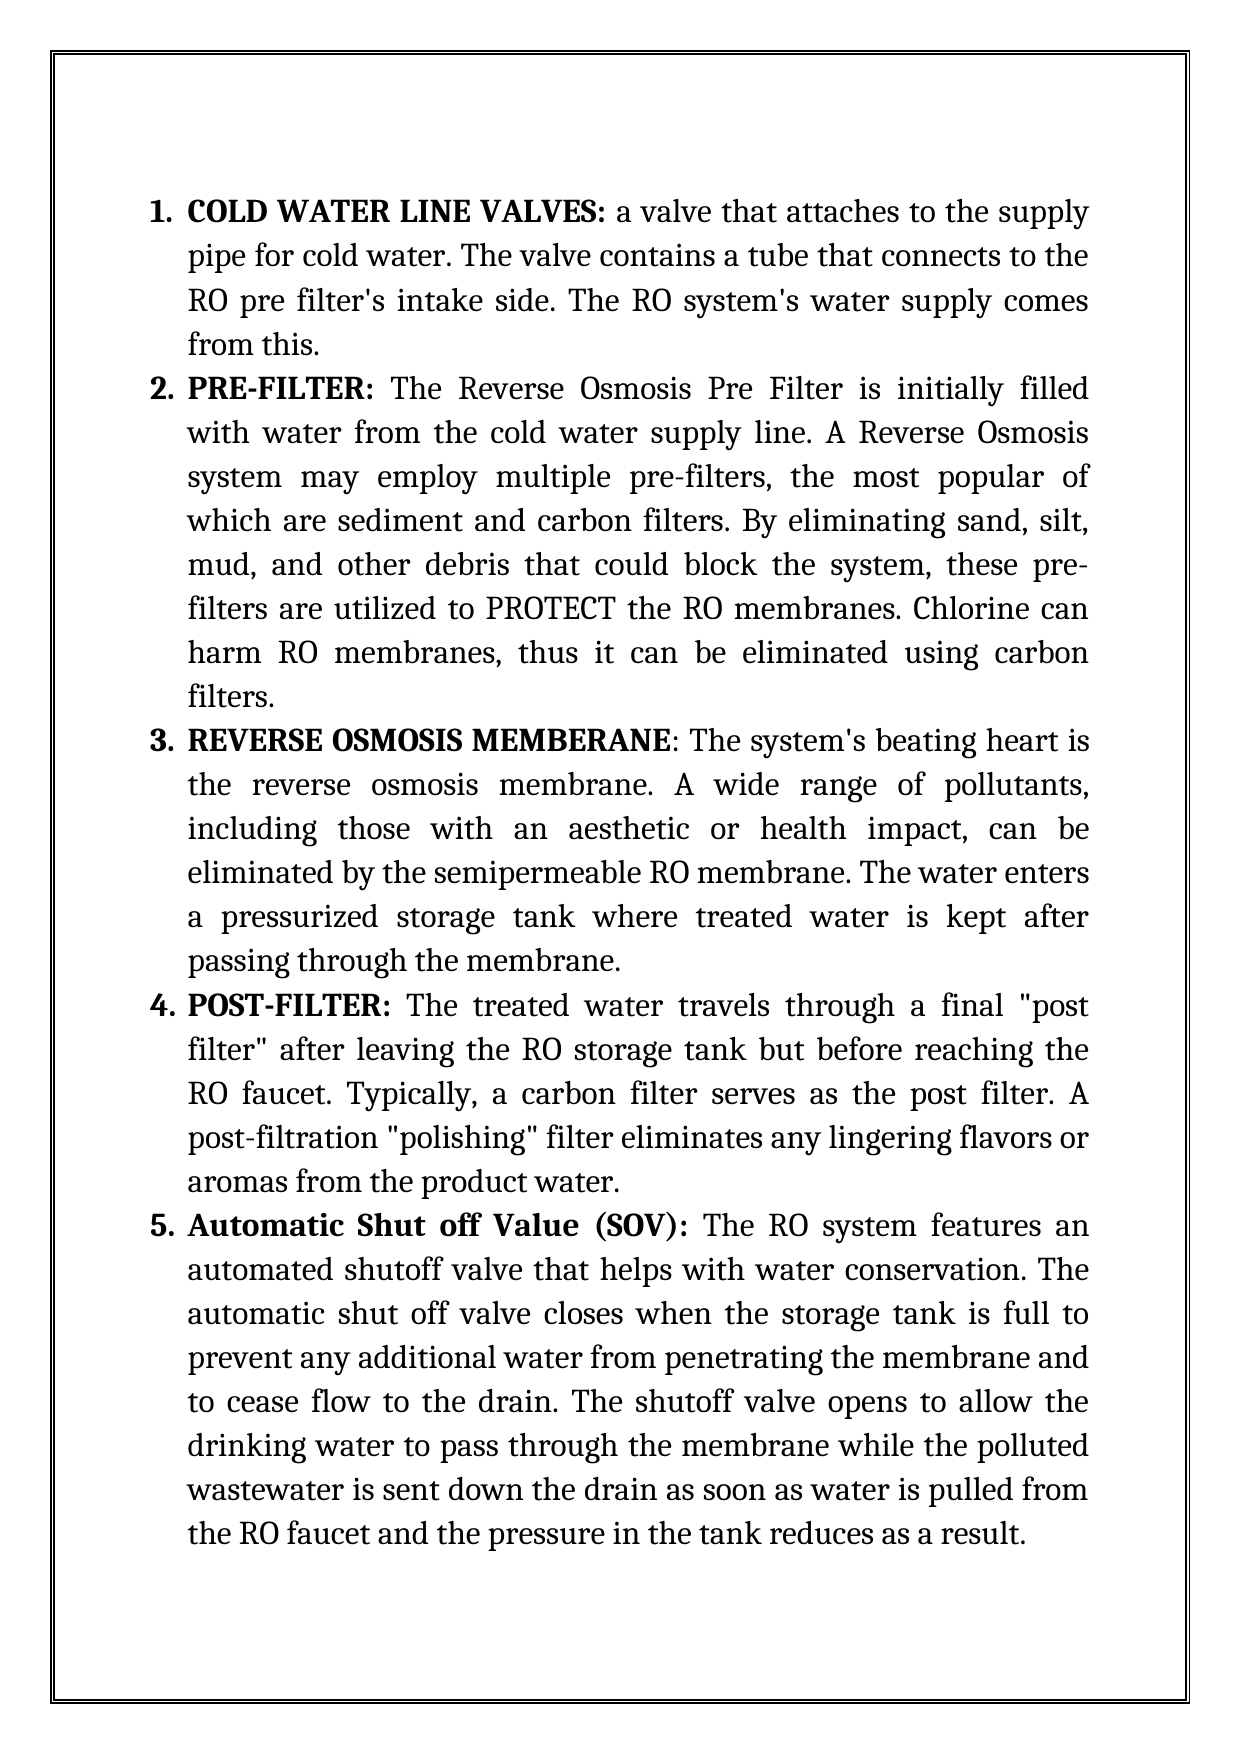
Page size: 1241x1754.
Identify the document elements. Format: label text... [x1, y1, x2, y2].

list PRE-FILTER: The Reverse Osmosis Pre Filter is initially filled with water from the cold water supply line. A Reverse Osmosis system may employ multiple pre-filters, the most popular of which are sediment and carbon filters. By eliminating sand, silt, mud, and other debris that could block the system, these pre-filters are utilized to PROTECT the RO membranes. Chlorine can harm RO membranes, thus it can be eliminated using carbon filters. [150, 369, 1090, 716]
list COLD WATER LINE VALVES: a valve that attaches to the supply pipe for cold water. The valve contains a tube that connects to the RO pre filter's intake side. The RO system's water supply comes from this. [150, 193, 1090, 363]
list Automatic Shut off Value (SOV): The RO system features an automated shutoff valve that helps with water conservation. The automatic shut off valve closes when the storage tank is full to prevent any additional water from penetrating the membrane and to cease flow to the drain. The shutoff valve opens to allow the drinking water to pass through the membrane while the polluted wastewater is sent down the drain as soon as water is pulled from the RO faucet and the pressure in the tank reduces as a result. [150, 1206, 1090, 1553]
list POST-FILTER: The treated water travels through a final "post filter" after leaving the RO storage tank but before reaching the RO faucet. Typically, a carbon filter serves as the post filter. A post-filtration "polishing" filter eliminates any lingering flavors or aromas from the product water. [150, 986, 1090, 1201]
list REVERSE OSMOSIS MEMBERANE: The system's beating heart is the reverse osmosis membrane. A wide range of pollutants, including those with an aesthetic or health impact, can be eliminated by the semipermeable RO membrane. The water enters a pressurized storage tank where treated water is kept after passing through the membrane. [150, 722, 1090, 980]
